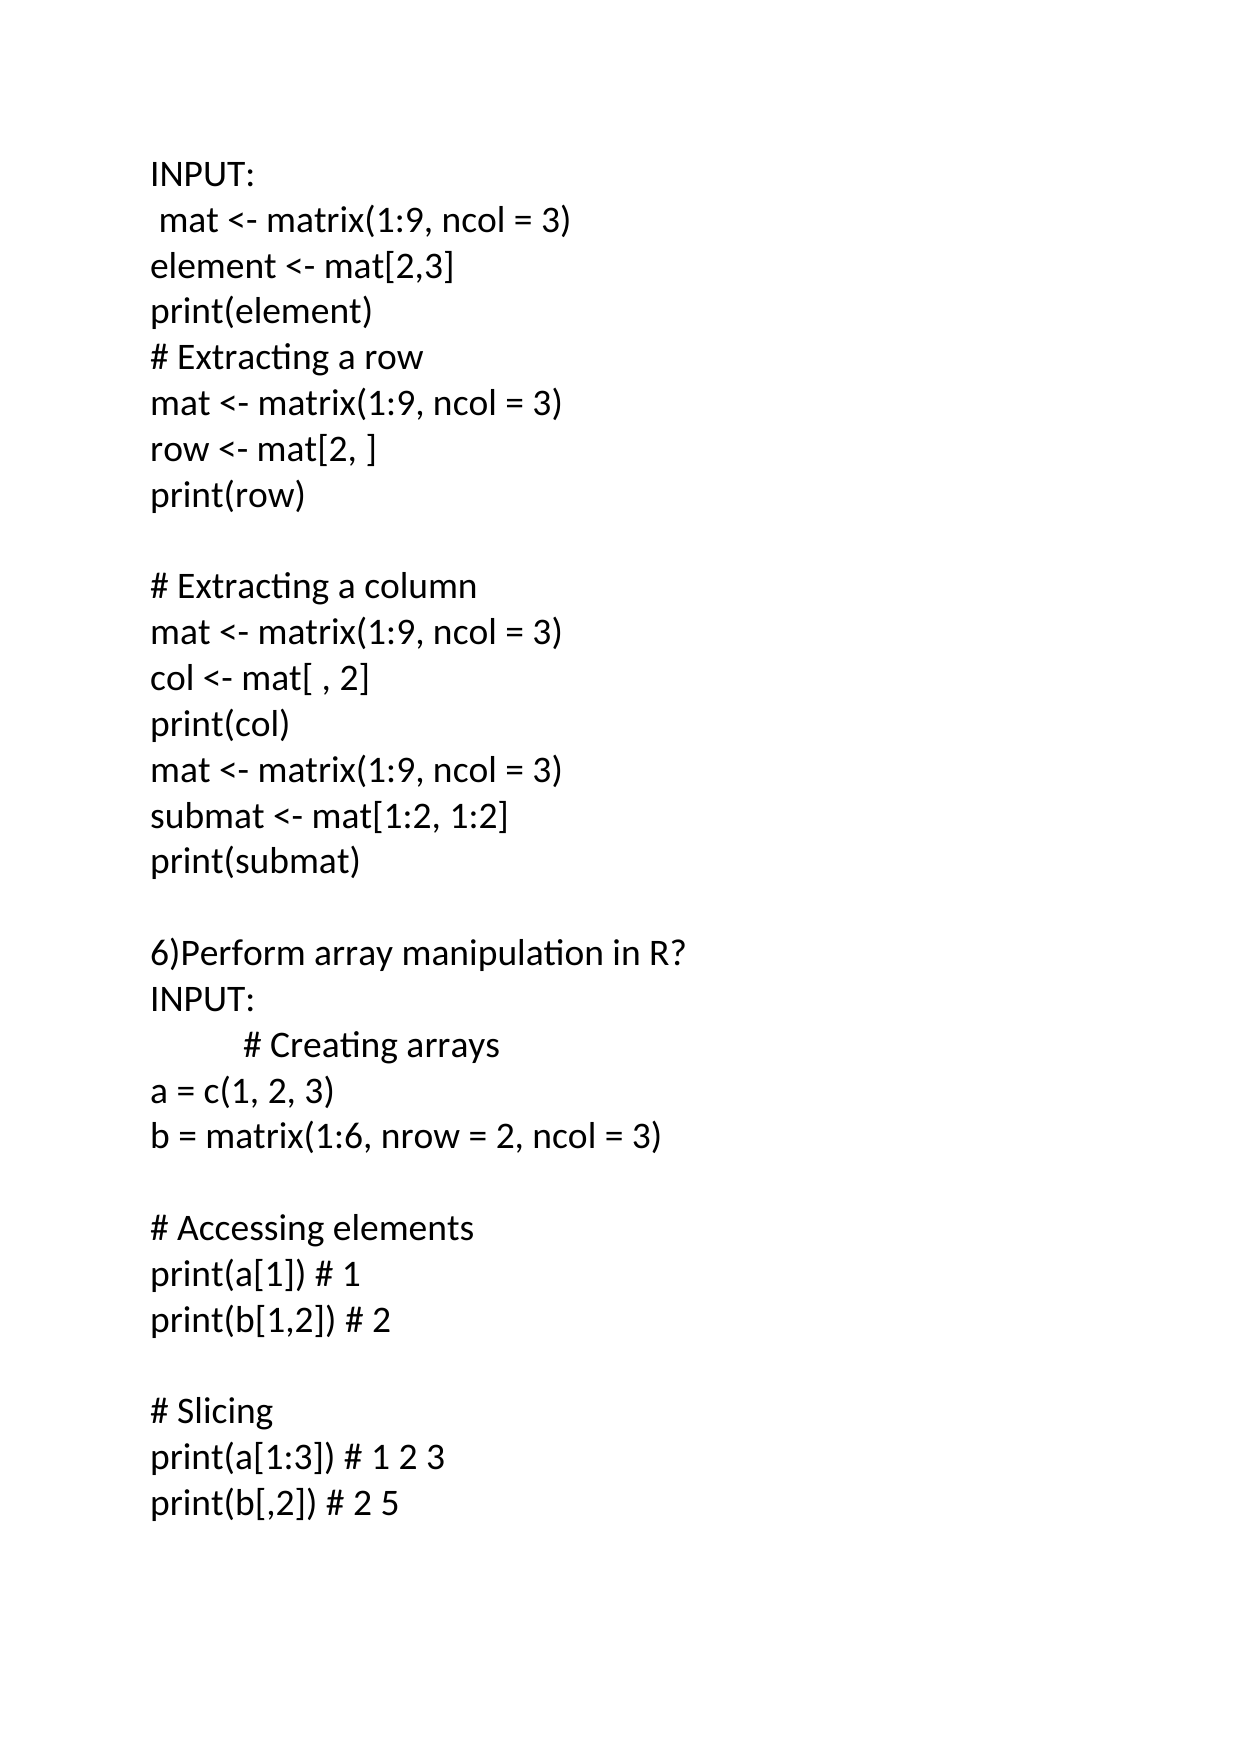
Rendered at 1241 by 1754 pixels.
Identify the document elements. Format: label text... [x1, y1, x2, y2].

text mat <- matrix(1:9, ncol = 3) [150, 379, 1090, 425]
text print(b[1,2]) # 2 [150, 1296, 1090, 1342]
text # Extracting a row [150, 333, 1090, 379]
text INPUT: [150, 975, 1090, 1021]
text print(a[1]) # 1 [150, 1250, 1090, 1296]
text 6)Perform array manipulation in R? [150, 929, 1090, 975]
text # Slicing [150, 1387, 1090, 1433]
text INPUT: [150, 150, 1090, 196]
text mat <- matrix(1:9, ncol = 3) [150, 746, 1090, 792]
text mat <- matrix(1:9, ncol = 3) [150, 196, 1090, 242]
text mat <- matrix(1:9, ncol = 3) [150, 608, 1090, 654]
text element <- mat[2,3] [150, 242, 1090, 287]
text # Accessing elements [150, 1204, 1090, 1250]
text print(element) [150, 287, 1090, 333]
text # Creating arrays [150, 1021, 1090, 1067]
text row <- mat[2, ] [150, 425, 1090, 471]
text print(col) [150, 700, 1090, 746]
text print(submat) [150, 837, 1090, 883]
text a = c(1, 2, 3) [150, 1067, 1090, 1112]
text print(b[,2]) # 2 5 [150, 1479, 1090, 1525]
text submat <- mat[1:2, 1:2] [150, 792, 1090, 837]
text print(a[1:3]) # 1 2 3 [150, 1433, 1090, 1479]
text b = matrix(1:6, nrow = 2, ncol = 3) [150, 1112, 1090, 1158]
text print(row) [150, 471, 1090, 517]
text col <- mat[ , 2] [150, 654, 1090, 700]
text # Extracting a column [150, 562, 1090, 608]
